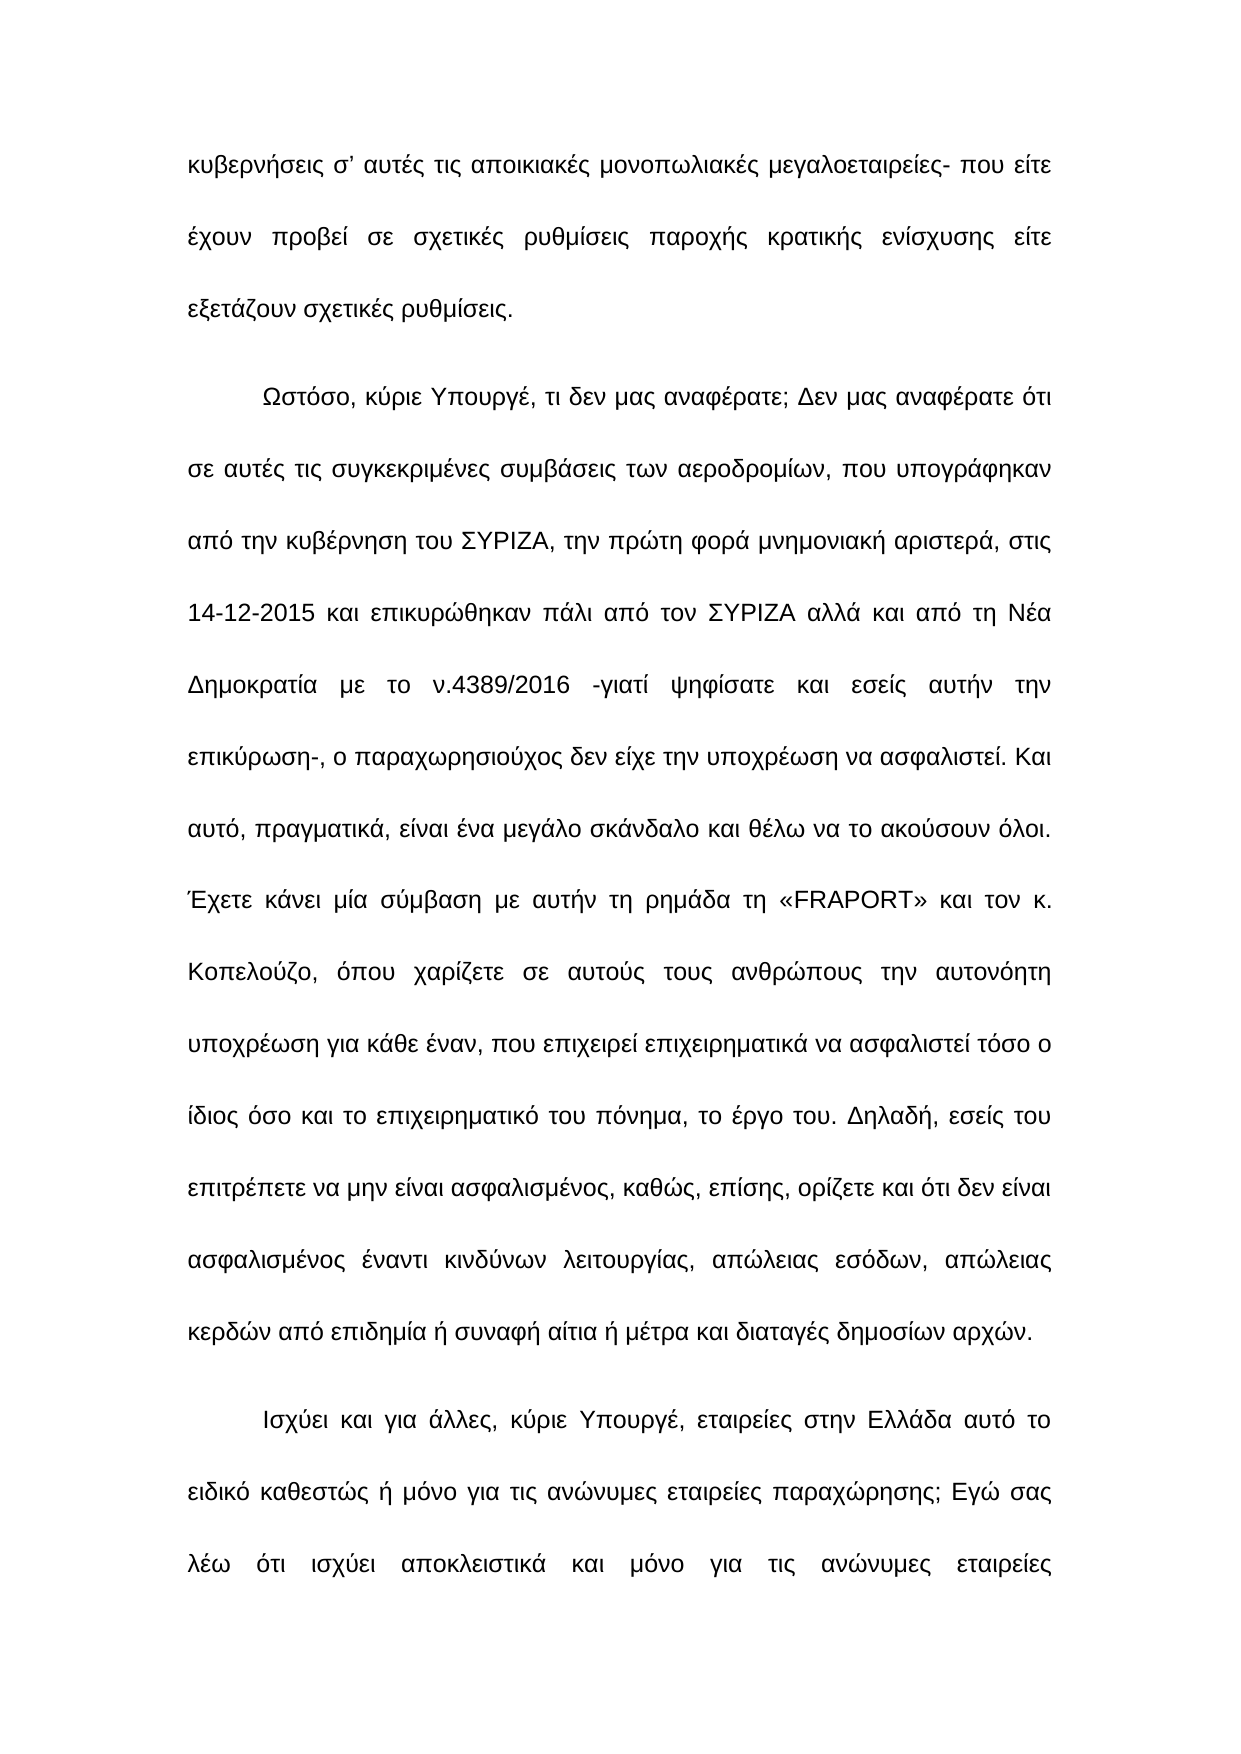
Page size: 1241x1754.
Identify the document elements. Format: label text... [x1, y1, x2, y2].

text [187, 1405, 1053, 1578]
text Ωστόσο, κύριε Υπουργέ, τι δεν μας αναφέρατε; Δεν μας αναφέρατε ότι σε αυτές τις συγκεκριμένες συμβάσεις των αεροδρομίων, που υπογράφηκαν από την κυβέρνηση του ΣΥΡΙΖΑ, την πρώτη φορά μνημονιακή αριστερά, στις 14-12-2015 και επικυρώθηκαν πάλι από τον ΣΥΡΙΖΑ αλλά και από τη Νέα Δημοκρατία με το ν.4389/2016 -γιατί ψηφίσατε και εσείς αυτήν την επικύρωση-, ο παραχωρησιούχος δεν είχε την υποχρέωση να ασφαλιστεί. Και αυτό, πραγματικά, είναι ένα μεγάλο σκάνδαλο και θέλω να το ακούσουν όλοι. Έχετε κάνει μία σύμβαση με αυτήν τη ρημάδα τη «FRAPORT» και τον κ. Κοπελούζο, όπου χαρίζετε σε αυτούς τους ανθρώπους την αυτονόητη υποχρέωση για κάθε έναν, που επιχειρεί επιχειρηματικά να ασφαλιστεί τόσο ο ίδιος όσο και το επιχειρηματικό του πόνημα, το έργο του. Δηλαδή, εσείς του επιτρέπετε να μην είναι ασφαλισμένος, καθώς, επίσης, ορίζετε και ότι δεν είναι ασφαλισμένος έναντι κινδύνων λειτουργίας, απώλειας εσόδων, απώλειας κερδών από επιδημία ή συναφή αίτια ή μέτρα και διαταγές δημοσίων αρχών. [187, 382, 1053, 1345]
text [187, 150, 1053, 322]
